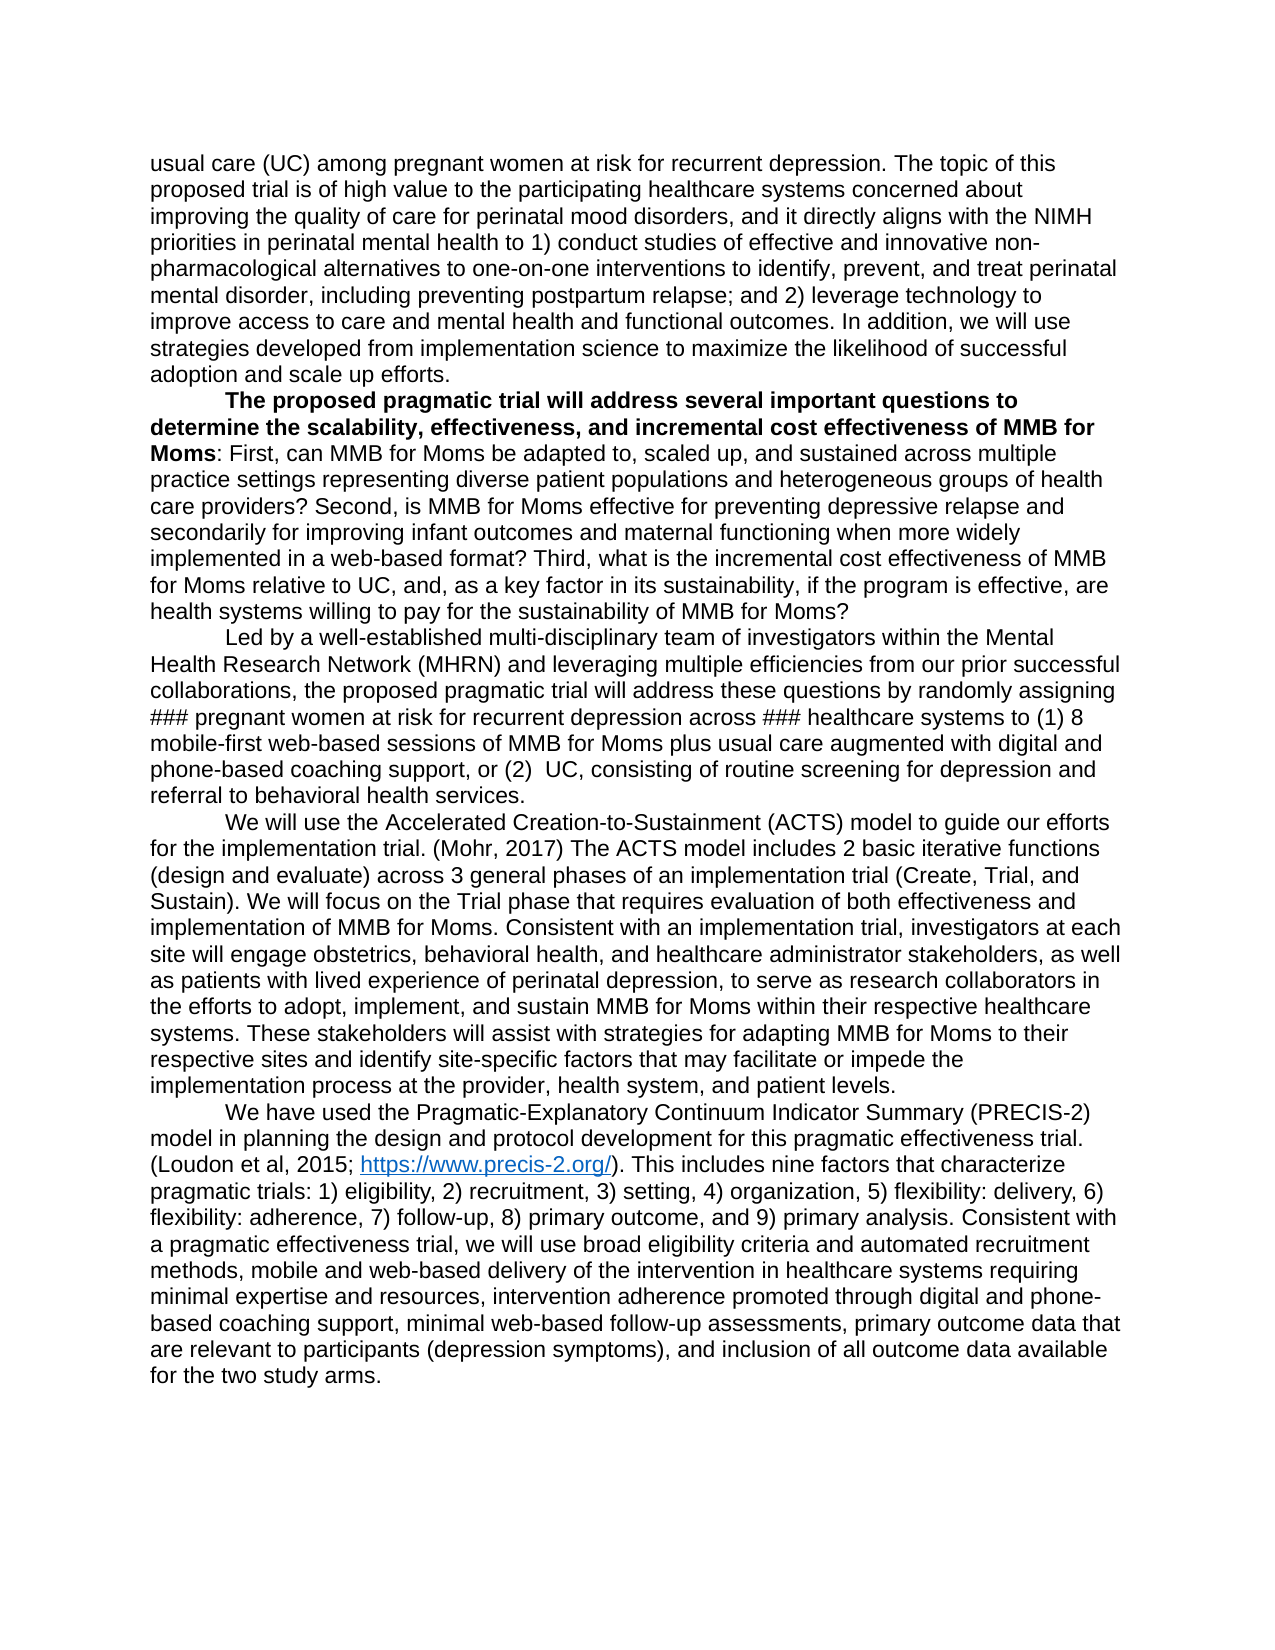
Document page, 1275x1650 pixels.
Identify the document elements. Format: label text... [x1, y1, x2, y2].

text We have used the Pragmatic-Explanatory Continuum Indicator Summary (PRECIS-2) model in planning the design and protocol development for this pragmatic effectiveness trial. (Loudon et al, 2015; https://www.precis-2.org/). This includes nine factors that characterize pragmatic trials: 1) eligibility, 2) recruitment, 3) setting, 4) organization, 5) flexibility: delivery, 6) flexibility: adherence, 7) follow-up, 8) primary outcome, and 9) primary analysis. Consistent with a pragmatic effectiveness trial, we will use broad eligibility criteria and automated recruitment methods, mobile and web-based delivery of the intervention in healthcare systems requiring minimal expertise and resources, intervention adherence promoted through digital and phone-based coaching support, minimal web-based follow-up assessments, primary outcome data that are relevant to participants (depression symptoms), and inclusion of all outcome data available for the two study arms. [150, 1099, 1125, 1389]
text The proposed pragmatic trial will address several important questions to determine the scalability, effectiveness, and incremental cost effectiveness of MMB for Moms: First, can MMB for Moms be adapted to, scaled up, and sustained across multiple practice settings representing diverse patient populations and heterogeneous groups of health care providers? Second, is MMB for Moms effective for preventing depressive relapse and secondarily for improving infant outcomes and maternal functioning when more widely implemented in a web-based format? Third, what is the incremental cost effectiveness of MMB for Moms relative to UC, and, as a key factor in its sustainability, if the program is effective, are health systems willing to pay for the sustainability of MMB for Moms? [150, 387, 1125, 624]
text We will use the Accelerated Creation-to-Sustainment (ACTS) model to guide our efforts for the implementation trial. (Mohr, 2017) The ACTS model includes 2 basic iterative functions (design and evaluate) across 3 general phases of an implementation trial (Create, Trial, and Sustain). We will focus on the Trial phase that requires evaluation of both effectiveness and implementation of MMB for Moms. Consistent with an implementation trial, investigators at each site will engage obstetrics, behavioral health, and healthcare administrator stakeholders, as well as patients with lived experience of perinatal depression, to serve as research collaborators in the efforts to adopt, implement, and sustain MMB for Moms within their respective healthcare systems. These stakeholders will assist with strategies for adapting MMB for Moms to their respective sites and identify site-specific factors that may facilitate or impede the implementation process at the provider, health system, and patient levels. [150, 809, 1125, 1099]
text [150, 150, 1125, 387]
text Led by a well-established multi-disciplinary team of investigators within the Mental Health Research Network (MHRN) and leveraging multiple efficiencies from our prior successful collaborations, the proposed pragmatic trial will address these questions by randomly assigning ### pregnant women at risk for recurrent depression across ### healthcare systems to (1) 8 mobile-first web-based sessions of MMB for Moms plus usual care augmented with digital and phone-based coaching support, or (2) UC, consisting of routine screening for depression and referral to behavioral health services. [150, 624, 1125, 809]
